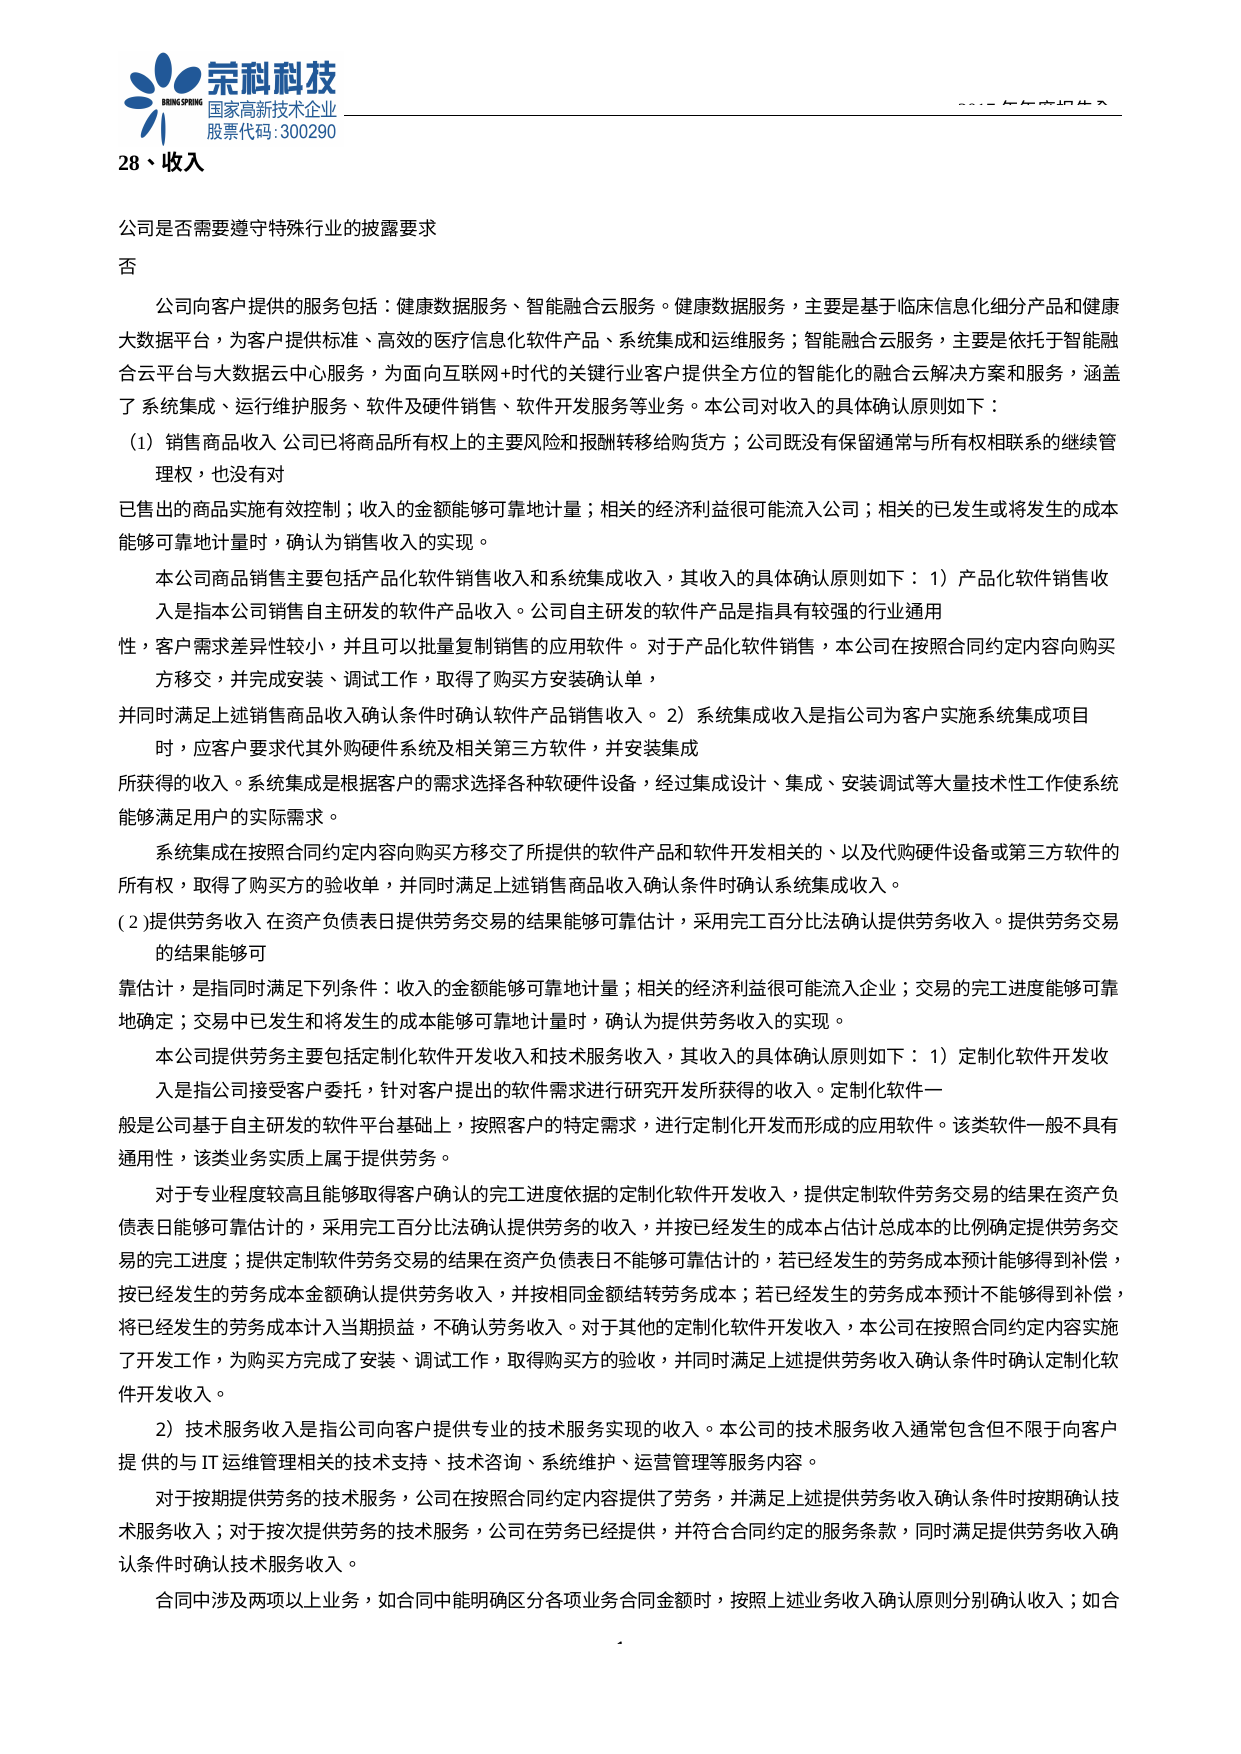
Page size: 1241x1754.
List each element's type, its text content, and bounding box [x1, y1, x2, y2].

text 所获得的收入。系统集成是根据客户的需求选择各种软硬件设备，经过集成设计、集成、安装调试等大量技术性工作使系统 能够满足用户的实际需求。 [118, 771, 1132, 829]
text 公司向客户提供的服务包括：健康数据服务、智能融合云服务。健康数据服务，主要是基于临床信息化细分产品和健康 大数据平台，为客户提供标准、高效的医疗信息化软件产品、系统集成和运维服务；智能融合云服务，主要是依托于智能融 合云平台与大数据云中心服务，为面向互联网+时代的关键行业客户提供全方位的智能化的融合云解决方案和服务，涵盖了 系统集成、运行维护服务、软件及硬件销售、软件开发服务等业务。本公司对收入的具体确认原则如下： [118, 294, 1122, 419]
text 公司是否需要遵守特殊行业的披露要求 否 [118, 215, 439, 278]
text 对于按期提供劳务的技术服务，公司在按照合同约定内容提供了劳务，并满足上述提供劳务收入确认条件时按期确认技 术服务收入；对于按次提供劳务的技术服务，公司在劳务已经提供，并符合合同约定的服务条款，同时满足提供劳务收入确 认条件时确认技术服务收入。 [118, 1485, 1122, 1577]
text 本公司商品销售主要包括产品化软件销售收入和系统集成收入，其收入的具体确认原则如下： 1）产品化软件销售收入是指本公司销售自主研发的软件产品收入。公司自主研发的软件产品是指具有较强的行业通用 [155, 565, 1123, 624]
text 对于专业程度较高且能够取得客户确认的完工进度依据的定制化软件开发收入，提供定制软件劳务交易的结果在资产负 债表日能够可靠估计的，采用完工百分比法确认提供劳务的收入，并按已经发生的成本占估计总成本的比例确定提供劳务交 易的完工进度；提供定制软件劳务交易的结果在资产负债表日不能够可靠估计的，若已经发生的劳务成本预计能够得到补偿， 按已经发生的劳务成本金额确认提供劳务收入，并按相同金额结转劳务成本；若已经发生的劳务成本预计不能够得到补偿， 将已经发生的劳务成本计入当期损益，不确认劳务收入。对于其他的定制化软件开发收入，本公司在按照合同约定内容实施 了开发工作，为购买方完成了安装、调试工作，取得购买方的验收，并同时满足上述提供劳务收入确认条件时确认定制化软 件开发收入。 [118, 1181, 1132, 1406]
text ( 2 )提供劳务收入 在资产负债表日提供劳务交易的结果能够可靠估计，采用完工百分比法确认提供劳务收入。提供劳务交易的结果能够可 [118, 908, 1132, 965]
text 系统集成在按照合同约定内容向购买方移交了所提供的软件产品和软件开发相关的、以及代购硬件设备或第三方软件的 所有权，取得了购买方的验收单，并同时满足上述销售商品收入确认条件时确认系统集成收入。 [118, 839, 1122, 898]
text 般是公司基于自主研发的软件平台基础上，按照客户的特定需求，进行定制化开发而形成的应用软件。该类软件一般不具有 通用性，该类业务实质上属于提供劳务。 [118, 1112, 1132, 1171]
text 2）技术服务收入是指公司向客户提供专业的技术服务实现的收入。本公司的技术服务收入通常包含但不限于向客户提 供的与IT运维管理相关的技术支持、技术咨询、系统维护、运营管理等服务内容。 [118, 1416, 1121, 1475]
text 本公司提供劳务主要包括定制化软件开发收入和技术服务收入，其收入的具体确认原则如下： 1）定制化软件开发收入是指公司接受客户委托，针对客户提出的软件需求进行研究开发所获得的收入。定制化软件一 [155, 1044, 1123, 1102]
text 已售出的商品实施有效控制；收入的金额能够可靠地计量；相关的经济利益很可能流入公司；相关的已发生或将发生的成本 能够可靠地计量时，确认为销售收入的实现。 [118, 496, 1132, 555]
text （1）销售商品收入 公司已将商品所有权上的主要风险和报酬转移给购货方；公司既没有保留通常与所有权相联系的继续管理权，也没有对 [118, 429, 1132, 487]
text 靠估计，是指同时满足下列条件：收入的金额能够可靠地计量；相关的经济利益很可能流入企业；交易的完工进度能够可靠 地确定；交易中已发生和将发生的成本能够可靠地计量时，确认为提供劳务收入的实现。 [118, 975, 1132, 1034]
text 性，客户需求差异性较小，并且可以批量复制销售的应用软件。 对于产品化软件销售，本公司在按照合同约定内容向购买方移交，并完成安装、调试工作，取得了购买方安装确认单， [118, 633, 1132, 692]
text 并同时满足上述销售商品收入确认条件时确认软件产品销售收入。 2）系统集成收入是指公司为客户实施系统集成项目时，应客户要求代其外购硬件系统及相关第三方软件，并安装集成 [118, 702, 1123, 761]
subtitle 28、收入 [118, 147, 439, 177]
text 合同中涉及两项以上业务，如合同中能明确区分各项业务合同金额时，按照上述业务收入确认原则分别确认收入；如合 同中未能明确区分各项业务金额时，按照合同主要业务归属收入确认原则确认收入。 [118, 1587, 1122, 1612]
picture [118, 51, 344, 147]
